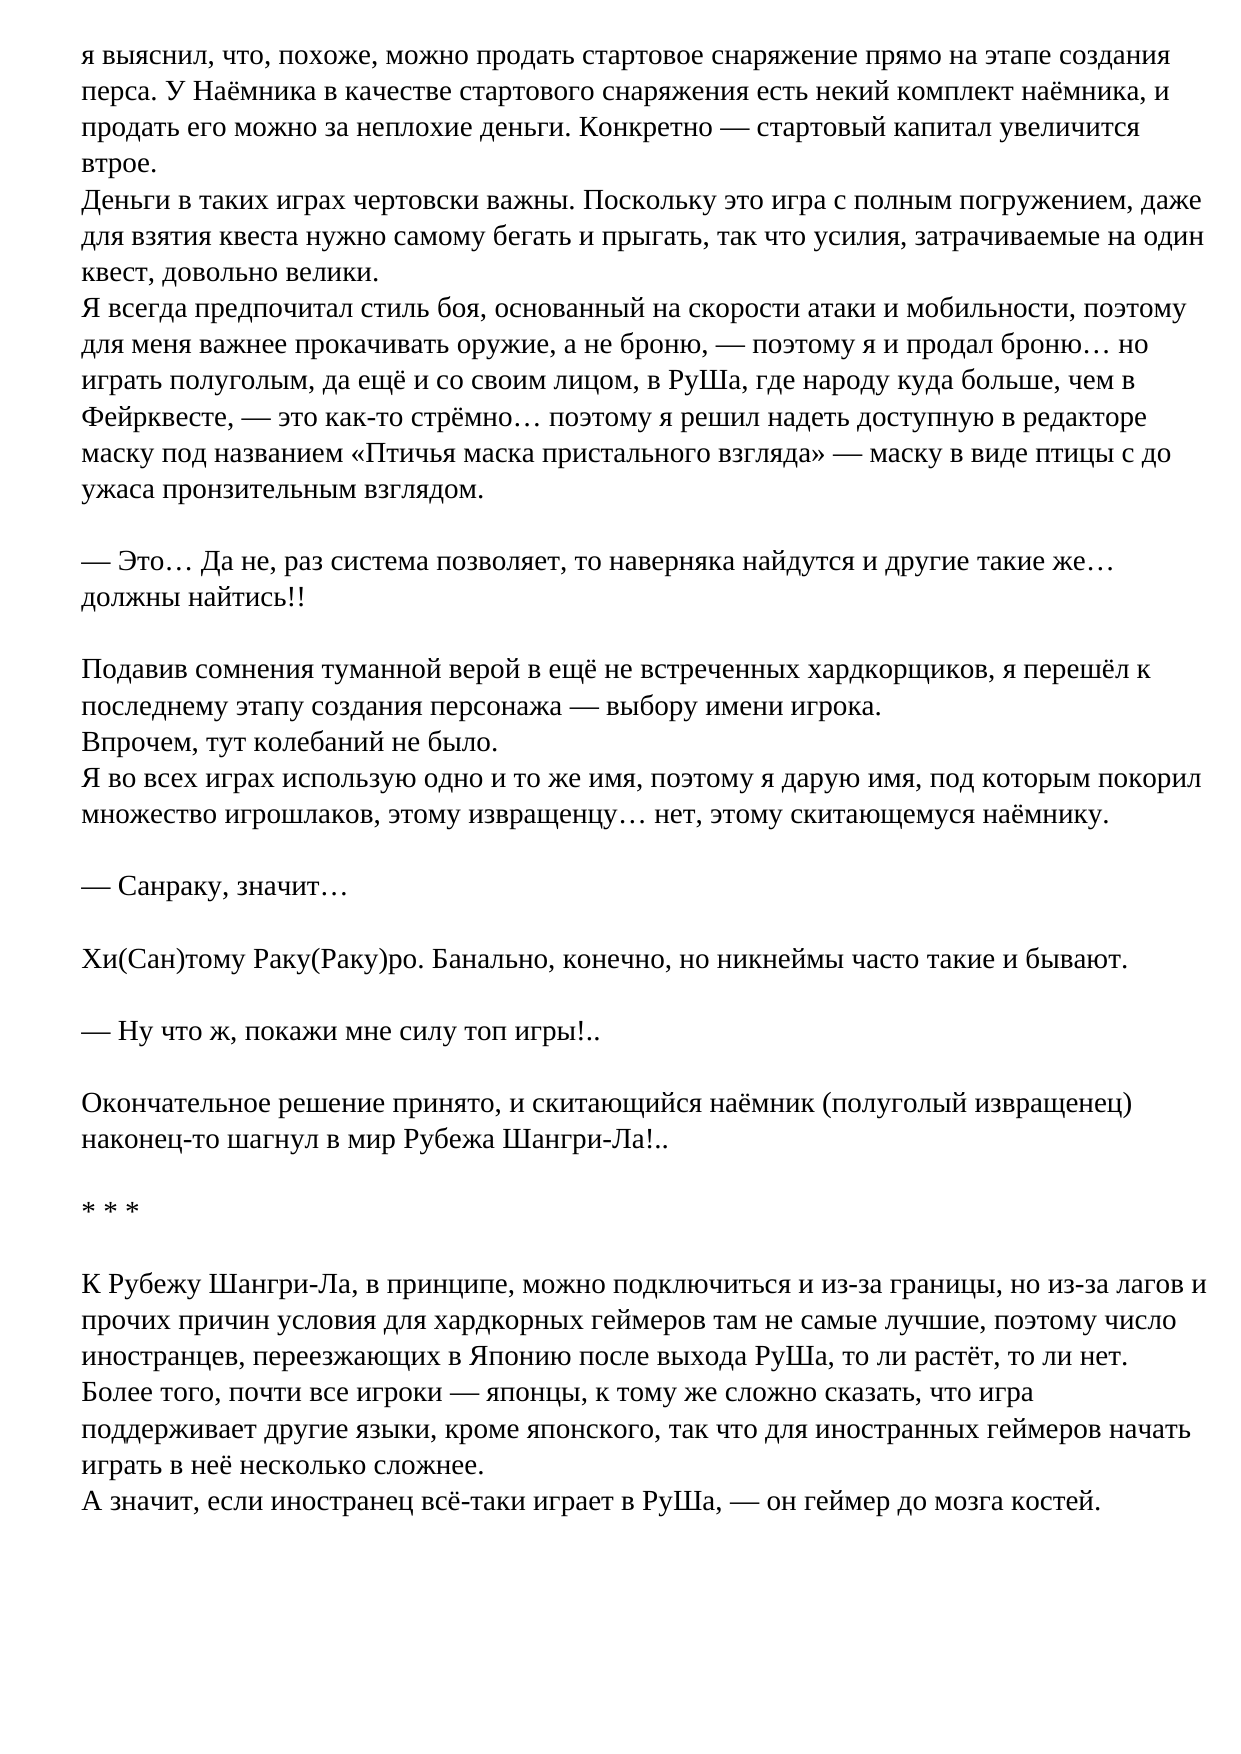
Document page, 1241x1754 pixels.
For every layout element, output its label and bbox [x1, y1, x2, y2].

text [81, 37, 1215, 1517]
